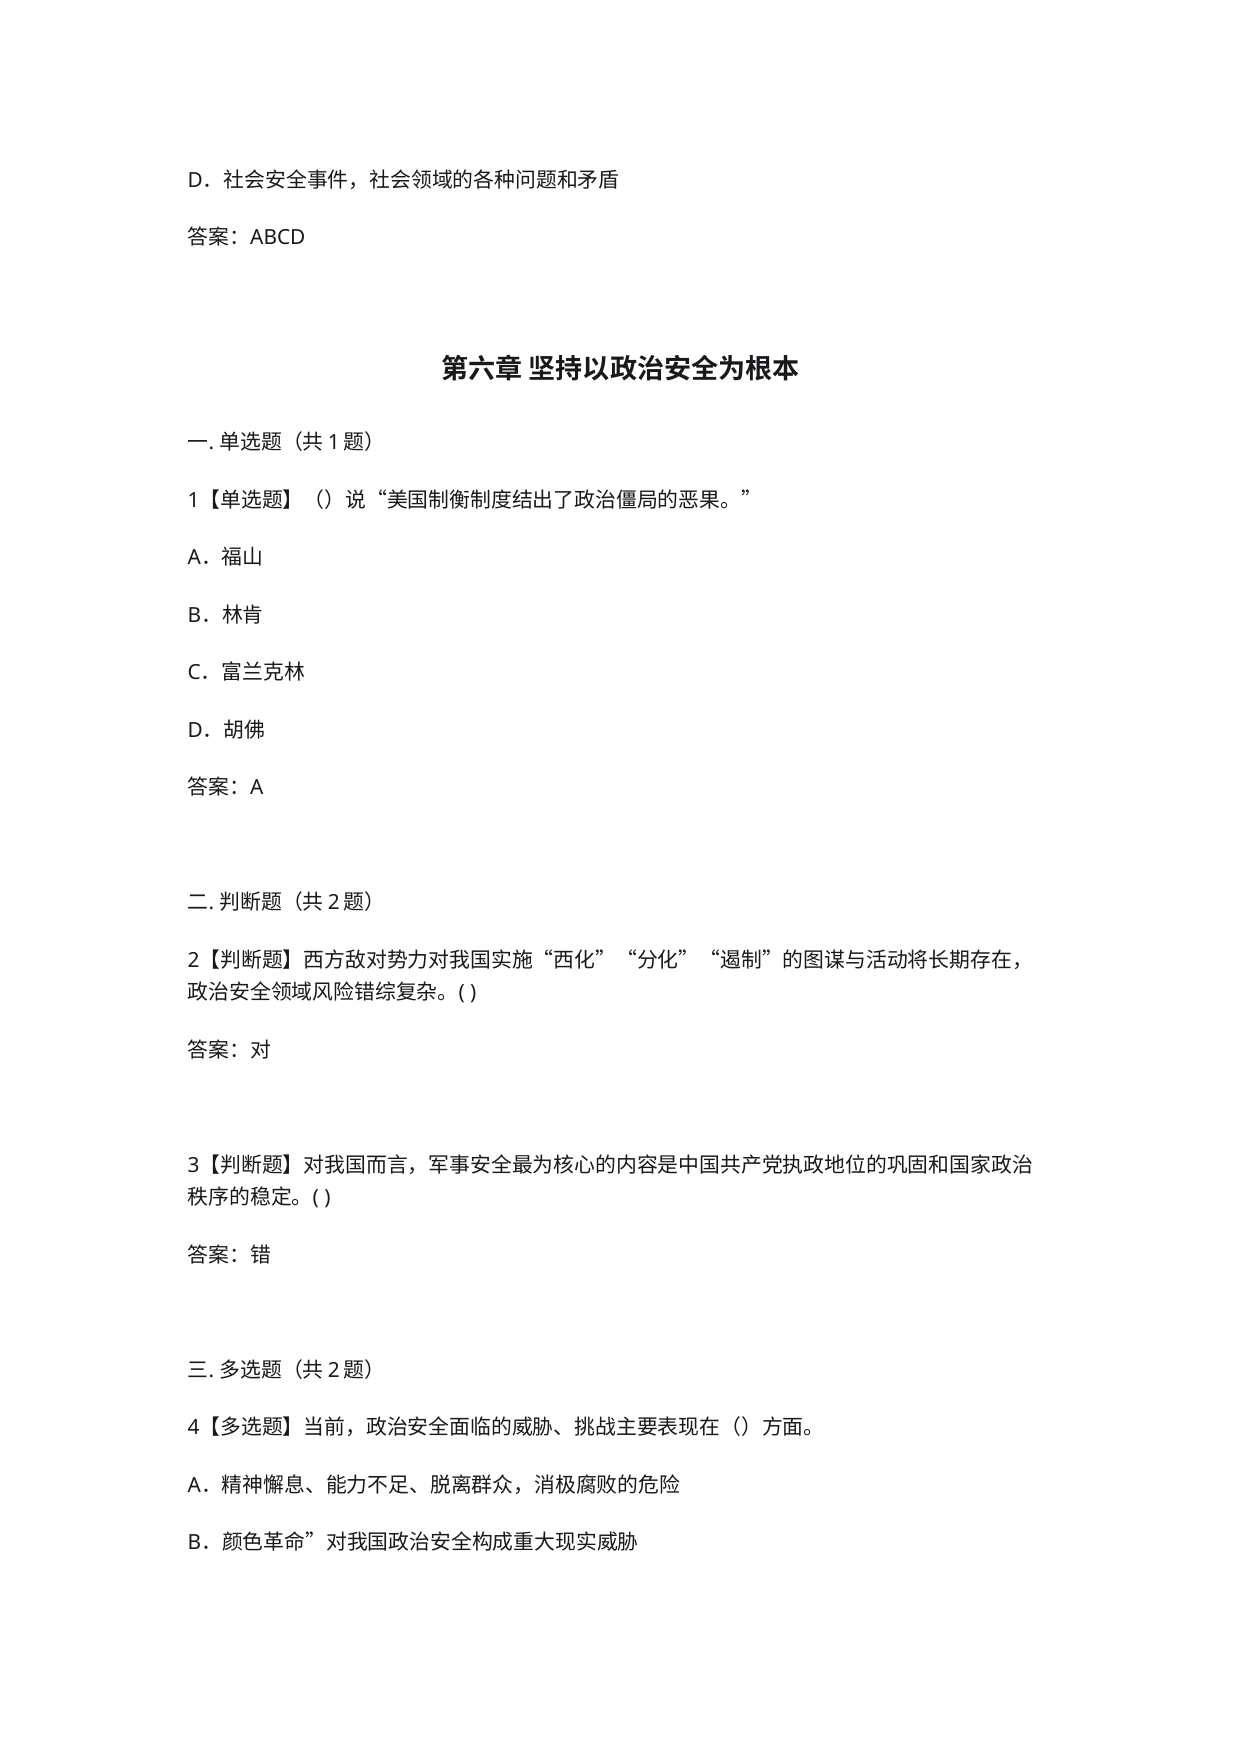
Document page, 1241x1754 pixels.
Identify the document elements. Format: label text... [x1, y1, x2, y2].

text 答案：错 [187, 1237, 1053, 1269]
text 1【单选题】（）说“美国制衡制度结出了政治僵局的恶果。” [187, 482, 1053, 514]
text B．颜色革命”对我国政治安全构成重大现实威胁 [187, 1524, 1053, 1557]
text D．社会安全事件，社会领域的各种问题和矛盾 [187, 162, 1053, 194]
text 4【多选题】当前，政治安全面临的威胁、挑战主要表现在（）方面。 [187, 1409, 1053, 1442]
text 一. 单选题（共1题） [187, 424, 1053, 457]
text B．林肯 [187, 597, 1053, 629]
text D．胡佛 [187, 712, 1053, 744]
text A．福山 [187, 539, 1053, 572]
text 二. 判断题（共2题） [187, 884, 1053, 917]
text 答案：ABCD [187, 219, 1053, 252]
text A．精神懈息、能力不足、脱离群众，消极腐败的危险 [187, 1467, 1053, 1499]
text 第六章 坚持以政治安全为根本 [187, 334, 1053, 399]
text C．富兰克林 [187, 654, 1053, 687]
text 2【判断题】西方敌对势力对我国实施“西化”“分化”“遏制”的图谋与活动将长期存在，政治安全领域风险错综复杂。( ) [187, 942, 1053, 1007]
text 三. 多选题（共2题） [187, 1352, 1053, 1384]
text 答案：A [187, 769, 1053, 802]
text 3【判断题】对我国而言，军事安全最为核心的内容是中国共产党执政地位的巩固和国家政治秩序的稳定。( ) [187, 1147, 1053, 1212]
text 答案：对 [187, 1032, 1053, 1064]
